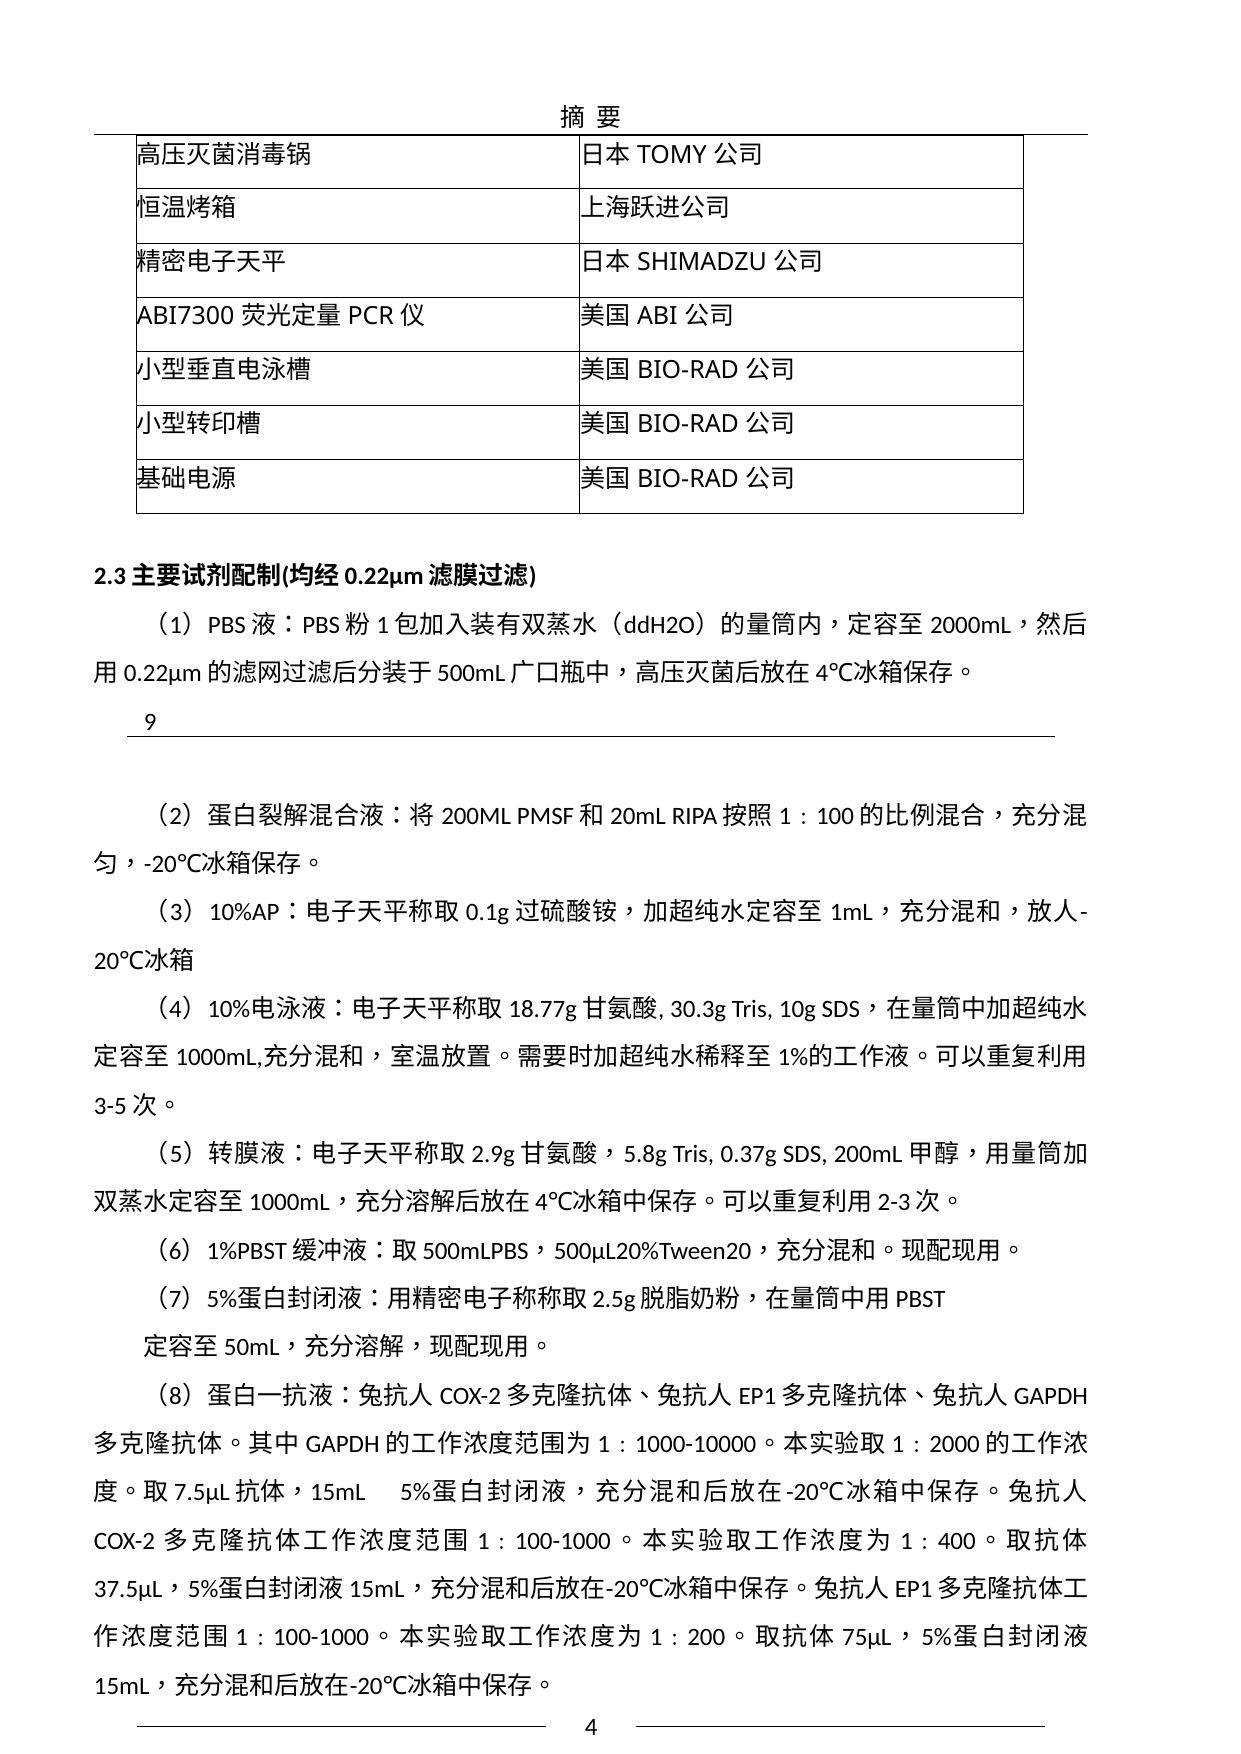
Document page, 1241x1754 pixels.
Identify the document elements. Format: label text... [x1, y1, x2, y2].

text 9 [94, 688, 1088, 736]
table_cell 美国 BIO-RAD 公司 [580, 406, 1023, 459]
subtitle 2.3 主要试剂配制(均经0.22μm滤膜过滤) [94, 557, 1088, 591]
text （1）PBS液：PBS粉1包加入装有双蒸水（ddH2O）的量筒内，定容至2000mL，然后用0.22μm的滤网过滤后分装于500mL广口瓶中，高压灭菌后放在4℃冰箱保存。 [94, 591, 1088, 688]
table_cell 恒温烤箱 [137, 189, 579, 242]
text （2）蛋白裂解混合液：将200ΜL PMSF和20mL RIPA按照1﹕100的比例混合，充分混匀，-20℃冰箱保存。 [94, 782, 1088, 879]
table_cell 基础电源 [137, 460, 579, 513]
text （4）10%电泳液：电子天平称取18.77g甘氨酸, 30.3g Tris, 10g SDS，在量筒中加超纯水定容至1000mL,充分混和，室温放置。需要时加超纯水稀释至1%的工作液。可以重复利用3-5次。 [94, 975, 1088, 1120]
table_cell 美国 BIO-RAD 公司 [580, 460, 1023, 513]
table_cell ABI7300 荧光定量 PCR 仪 [137, 298, 579, 351]
text （3）10%AP：电子天平称取0.1g过硫酸铵，加超纯水定容至1mL，充分混和，放人-20℃冰箱 [94, 879, 1088, 975]
table_cell 美国 BIO-RAD 公司 [580, 352, 1023, 405]
table_cell 高压灭菌消毒锅 [137, 136, 579, 188]
text （5）转膜液：电子天平称取2.9g甘氨酸，5.8g Tris, 0.37g SDS, 200mL甲醇，用量筒加双蒸水定容至1000mL，充分溶解后放在4℃冰箱中保存。可以重复利用2-3次。 [94, 1120, 1088, 1217]
table_cell 美国 ABI 公司 [580, 298, 1023, 351]
table_cell 小型垂直电泳槽 [137, 352, 579, 405]
table_cell 日本 TOMY 公司 [580, 136, 1023, 188]
text （7）5%蛋白封闭液：用精密电子称称取2.5g脱脂奶粉，在量筒中用PBST [94, 1265, 1088, 1314]
table_cell 小型转印槽 [137, 406, 579, 459]
table_cell 上海跃进公司 [580, 189, 1023, 242]
table_cell 日本 SHIMADZU 公司 [580, 244, 1023, 297]
text （8）蛋白一抗液：兔抗人COX-2多克隆抗体、兔抗人EP1多克隆抗体、兔抗人GAPDH多克隆抗体。其中GAPDH的工作浓度范围为1﹕1000-10000。本实验取1﹕2000的工作浓度。取7.5μL抗体，15mL 5%蛋白封闭液，充分混和后放在-20℃冰箱中保存。兔抗人COX-2多克隆抗体工作浓度范围1﹕100-1000。本实验取工作浓度为1﹕400。取抗体37.5μL，5%蛋白封闭液15mL，充分混和后放在-20℃冰箱中保存。兔抗人EP1多克隆抗体工作浓度范围1﹕100-1000。本实验取工作浓度为1﹕200。取抗体75μL，5%蛋白封闭液15mL，充分混和后放在-20℃冰箱中保存。 [94, 1362, 1088, 1700]
text 定容至50mL，充分溶解，现配现用。 [94, 1314, 1088, 1362]
text （6）1%PBST缓冲液：取500mLPBS，500μL20%Tween20，充分混和。现配现用。 [94, 1217, 1088, 1265]
table_cell 精密电子天平 [137, 244, 579, 297]
